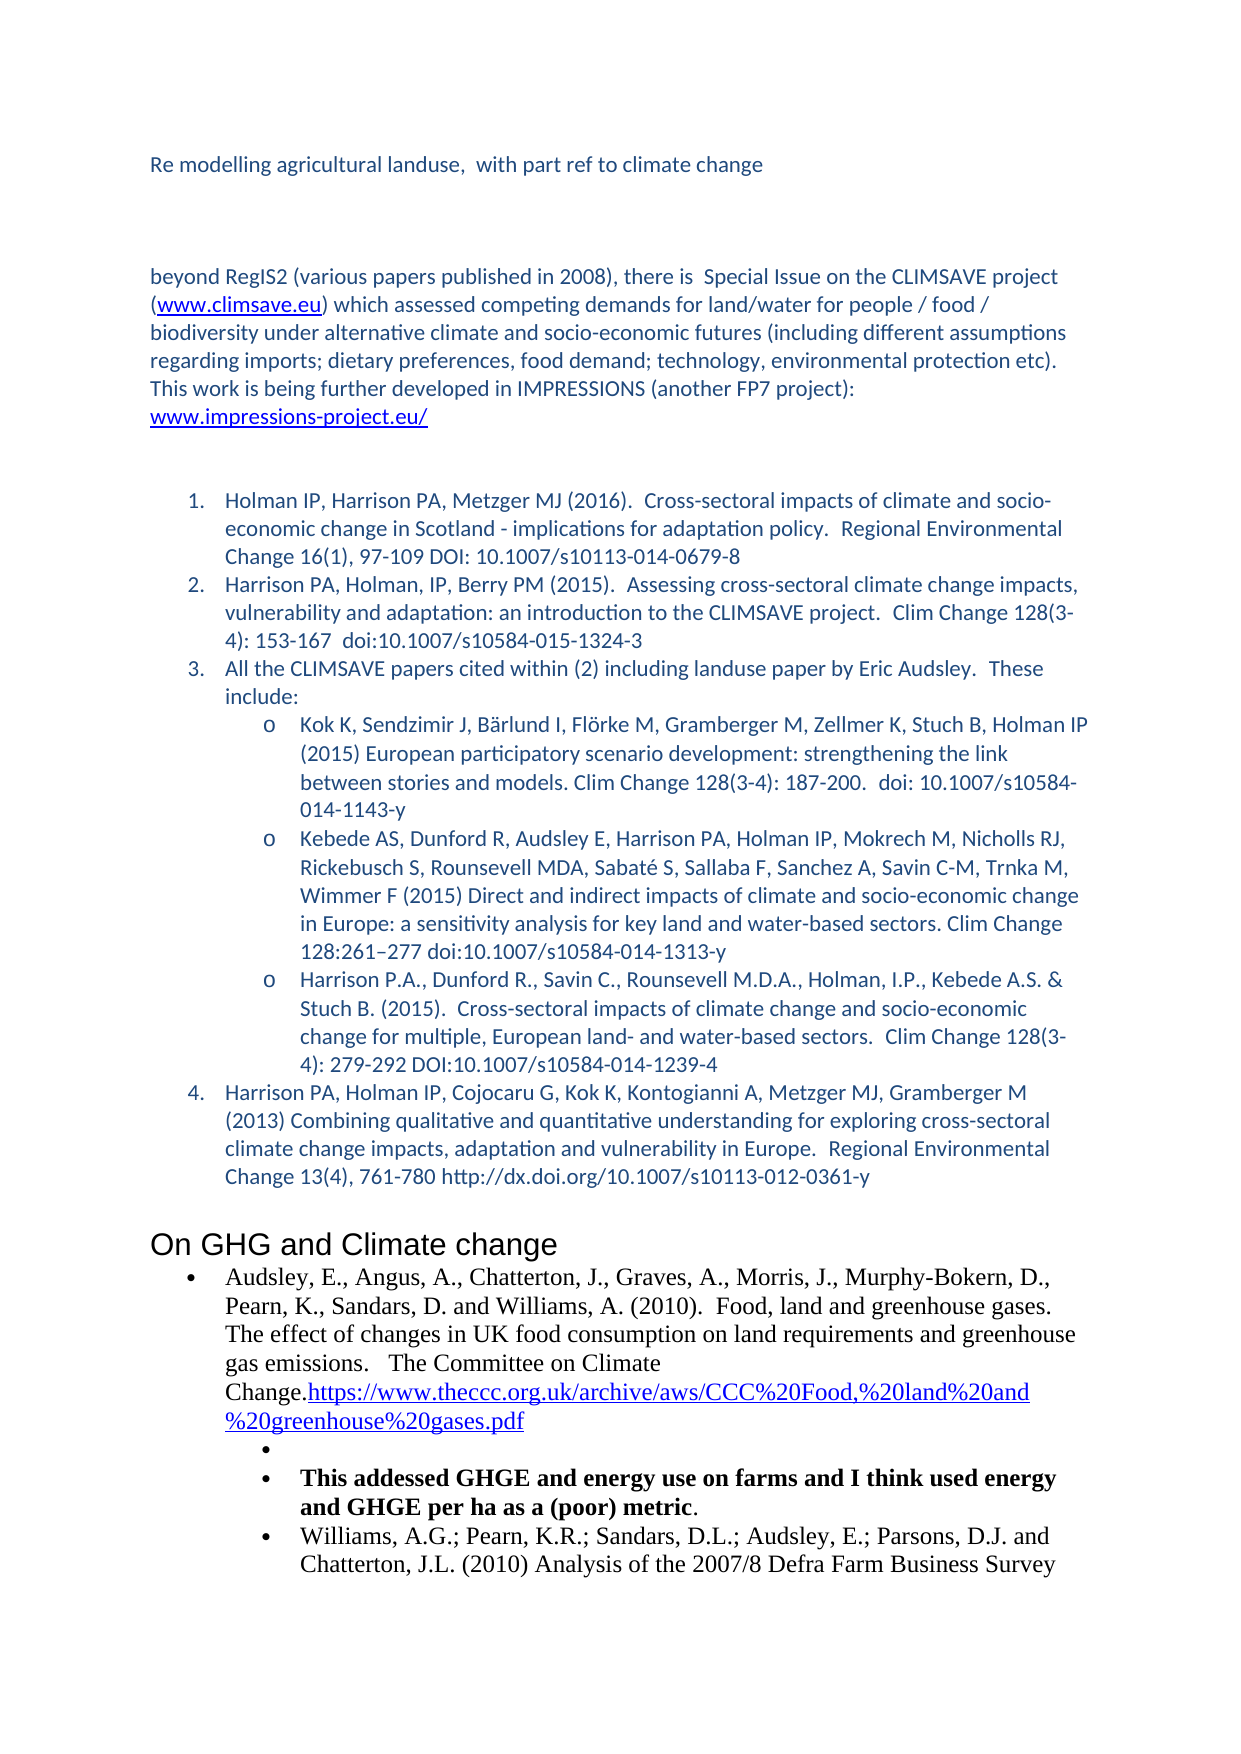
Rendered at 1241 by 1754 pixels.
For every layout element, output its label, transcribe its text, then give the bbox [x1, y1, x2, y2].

list Harrison P.A., Dunford R., Savin C., Rounsevell M.D.A., Holman, I.P., Kebede A.S. & Stuch B. (2015). Cross-sectoral impacts of climate change and socio-economic change for multiple, European land- and water-based sectors. Clim Change 128(3-4): 279-292 DOI:10.1007/s10584-014-1239-4 [262, 965, 1090, 1078]
list This addessed GHGE and energy use on farms and I think used energy and GHGE per ha as a (poor) metric. [262, 1463, 1090, 1521]
text beyond RegIS2 (various papers published in 2008), there is Special Issue on the CLIMSAVE project (www.climsave.eu) which assessed competing demands for land/water for people / food / biodiversity under alternative climate and socio-economic futures (including different assumptions regarding imports; dietary preferences, food demand; technology, environmental protection etc). This work is being further developed in IMPRESSIONS (another FP7 project): [150, 262, 1090, 402]
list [262, 1521, 1090, 1578]
list Kebede AS, Dunford R, Audsley E, Harrison PA, Holman IP, Mokrech M, Nicholls RJ, Rickebusch S, Rounsevell MDA, Sabaté S, Sallaba F, Sanchez A, Savin C-M, Trnka M, Wimmer F (2015) Direct and indirect impacts of climate and socio-economic change in Europe: a sensitivity analysis for key land and water-based sectors. Clim Change 128:261–277 doi:10.1007/s10584-014-1313-y [262, 824, 1090, 965]
list All the CLIMSAVE papers cited within (2) including landuse paper by Eric Audsley. These include: [187, 654, 1090, 710]
text On GHG and Climate change [150, 1226, 1090, 1262]
text www.impressions-project.eu/ [150, 402, 1090, 430]
list Kok K, Sendzimir J, Bärlund I, Flörke M, Gramberger M, Zellmer K, Stuch B, Holman IP (2015) European participatory scenario development: strengthening the link between stories and models. Clim Change 128(3-4): 187-200. doi: 10.1007/s10584-014-1143-y [262, 710, 1090, 824]
list Harrison PA, Holman, IP, Berry PM (2015). Assessing cross-sectoral climate change impacts, vulnerability and adaptation: an introduction to the CLIMSAVE project. Clim Change 128(3-4): 153-167 doi:10.1007/s10584-015-1324-3 [187, 570, 1090, 654]
text Re modelling agricultural landuse, with part ref to climate change [150, 150, 1090, 178]
list Holman IP, Harrison PA, Metzger MJ (2016). Cross-sectoral impacts of climate and socio-economic change in Scotland - implications for adaptation policy. Regional Environmental Change 16(1), 97-109 DOI: 10.1007/s10113-014-0679-8 [187, 486, 1090, 570]
list Audsley, E., Angus, A., Chatterton, J., Graves, A., Morris, J., Murphy-Bokern, D., Pearn, K., Sandars, D. and Williams, A. (2010). Food, land and greenhouse gases. The effect of changes in UK food consumption on land requirements and greenhouse gas emissions. The Committee on Climate Change.https://www.theccc.org.uk/archive/aws/CCC%20Food,%20land%20and%20greenhouse%20gases.pdf [187, 1262, 1090, 1434]
list Harrison PA, Holman IP, Cojocaru G, Kok K, Kontogianni A, Metzger MJ, Gramberger M (2013) Combining qualitative and quantitative understanding for exploring cross-sectoral climate change impacts, adaptation and vulnerability in Europe. Regional Environmental Change 13(4), 761-780 http://dx.doi.org/10.1007/s10113-012-0361-y [187, 1078, 1090, 1190]
